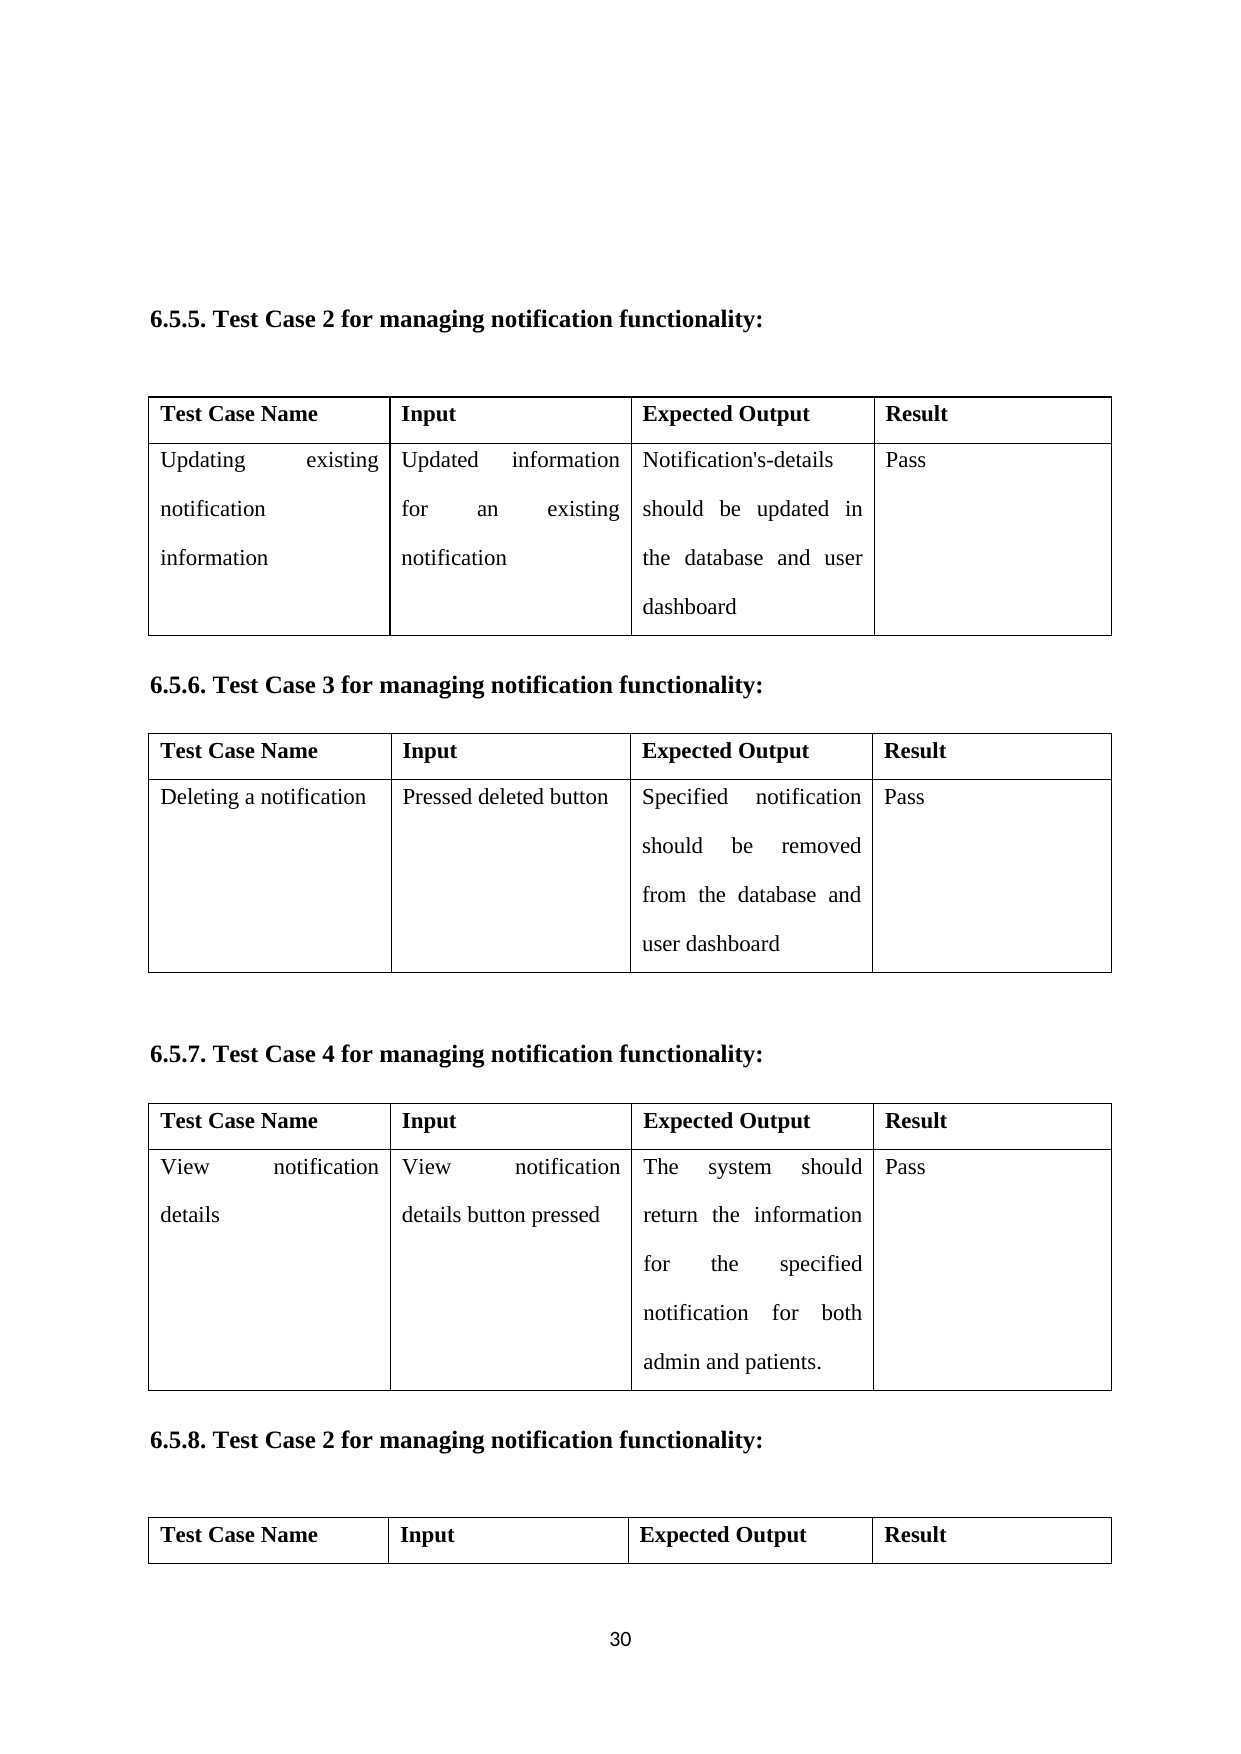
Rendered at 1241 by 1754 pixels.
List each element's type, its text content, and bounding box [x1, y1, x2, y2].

table_header Test Case Name [149, 734, 391, 779]
text 6.5.6. Test Case 3 for managing notification functionality: [150, 668, 1090, 701]
table_cell The system should return the information for the specified notification for both admin and patients. [632, 1150, 873, 1390]
table_header Test Case Name [149, 398, 389, 442]
table_header Result [873, 1518, 1111, 1563]
table_cell Deleting a notification [149, 780, 391, 972]
table_header Result [875, 398, 1111, 442]
table_header Expected Output [632, 398, 874, 442]
table_cell View notification details button pressed [391, 1150, 631, 1390]
table_cell Pass [874, 1150, 1111, 1390]
table_header Expected Output [632, 1104, 873, 1149]
table_header Input [391, 398, 631, 442]
table_header Input [389, 1518, 628, 1563]
text 6.5.8. Test Case 2 for managing notification functionality: [150, 1423, 1090, 1456]
table_header Result [874, 1104, 1111, 1149]
table_header Input [392, 734, 630, 779]
table_cell Updated information for an existing notification [391, 444, 631, 635]
table_header Input [391, 1104, 631, 1149]
text 6.5.5. Test Case 2 for managing notification functionality: [150, 303, 1090, 335]
table_cell Notification's-details should be updated in the database and user dashboard [632, 444, 874, 635]
table_header Test Case Name [149, 1104, 390, 1149]
text 6.5.7. Test Case 4 for managing notification functionality: [150, 1038, 1090, 1070]
table_cell Pass [873, 780, 1111, 972]
table_cell Pressed deleted button [392, 780, 630, 972]
table_cell View notification details [149, 1150, 390, 1390]
table_cell Pass [875, 444, 1111, 635]
table_cell Specified notification should be removed from the database and user dashboard [631, 780, 872, 972]
table_header Result [873, 734, 1111, 779]
table_header Expected Output [631, 734, 872, 779]
table_header Test Case Name [149, 1518, 388, 1563]
table_cell Updating existing notification information [149, 444, 389, 635]
table_header Expected Output [629, 1518, 872, 1563]
